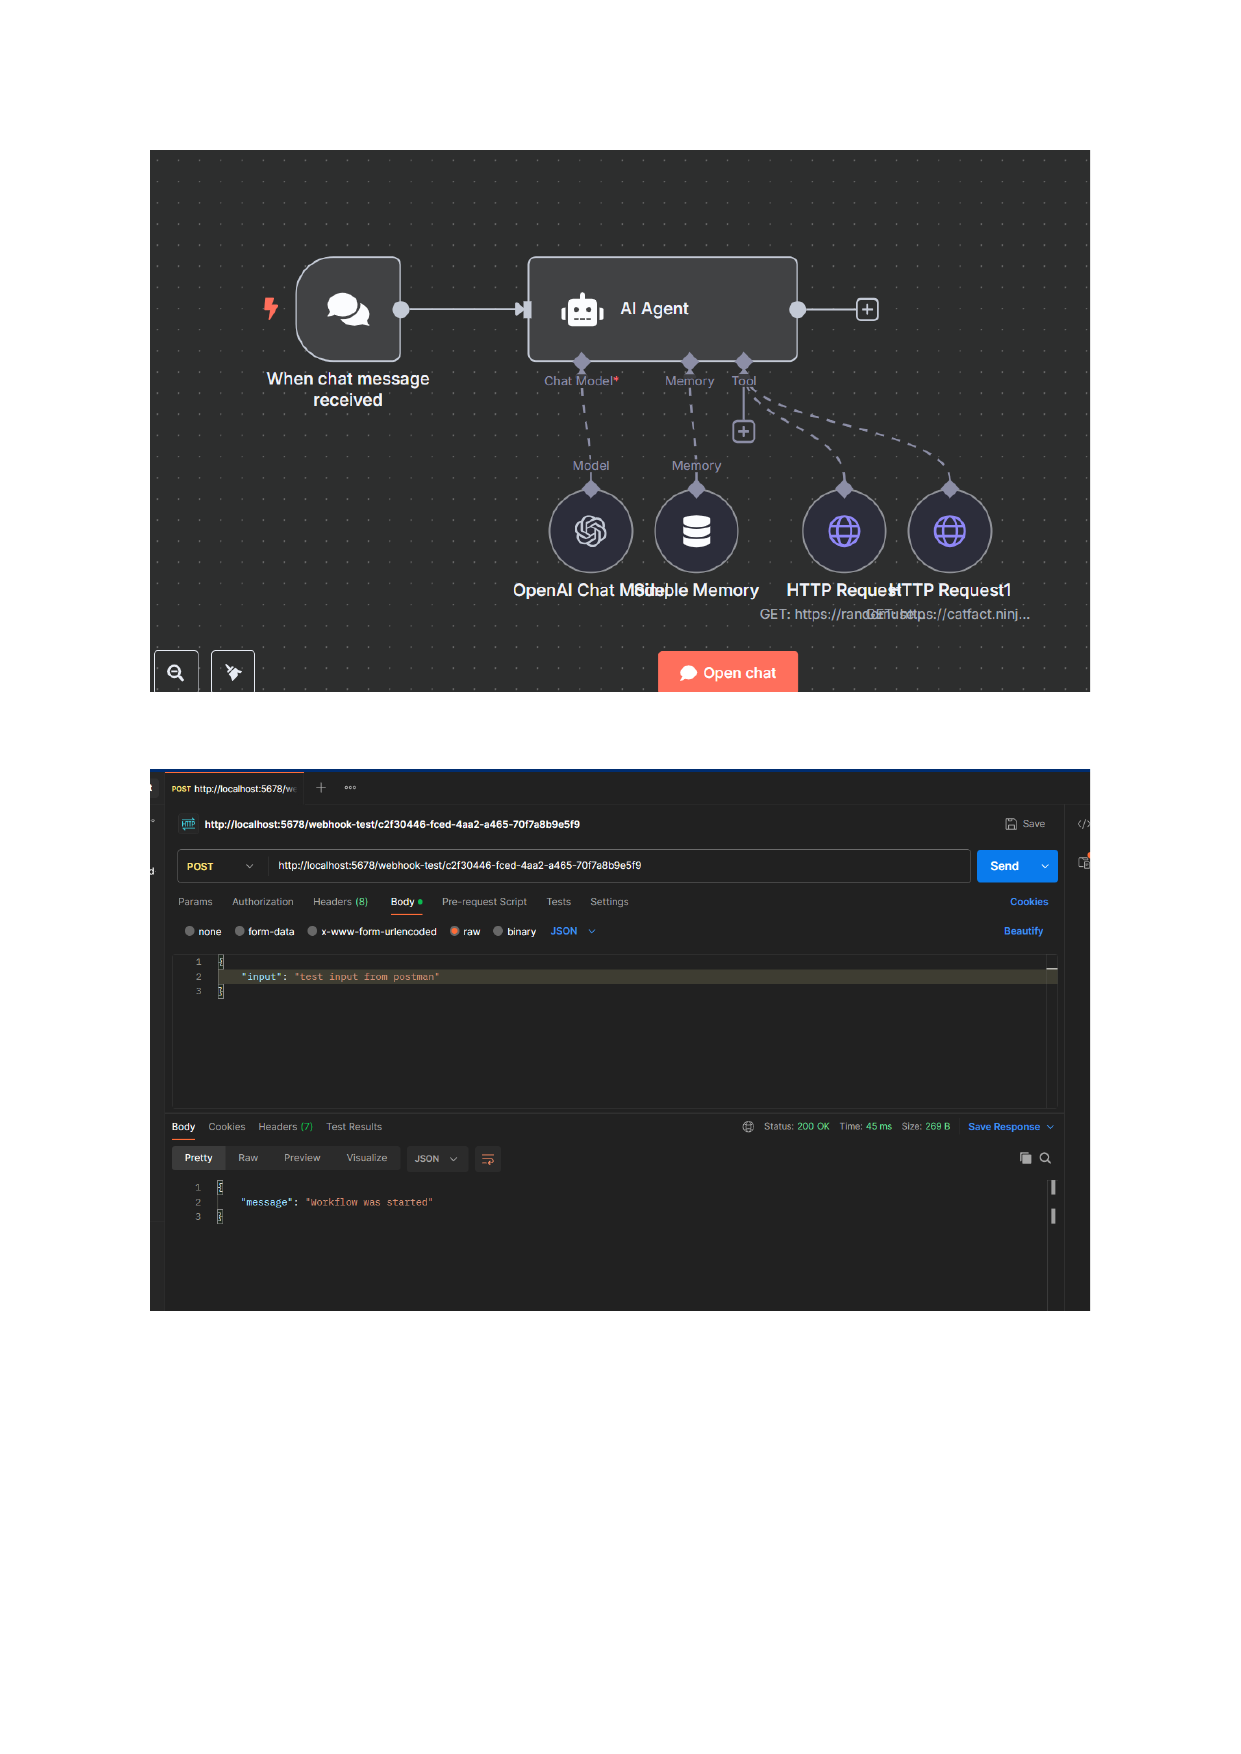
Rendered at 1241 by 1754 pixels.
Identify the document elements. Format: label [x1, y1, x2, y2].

picture [150, 150, 1091, 692]
picture [150, 769, 1091, 1311]
